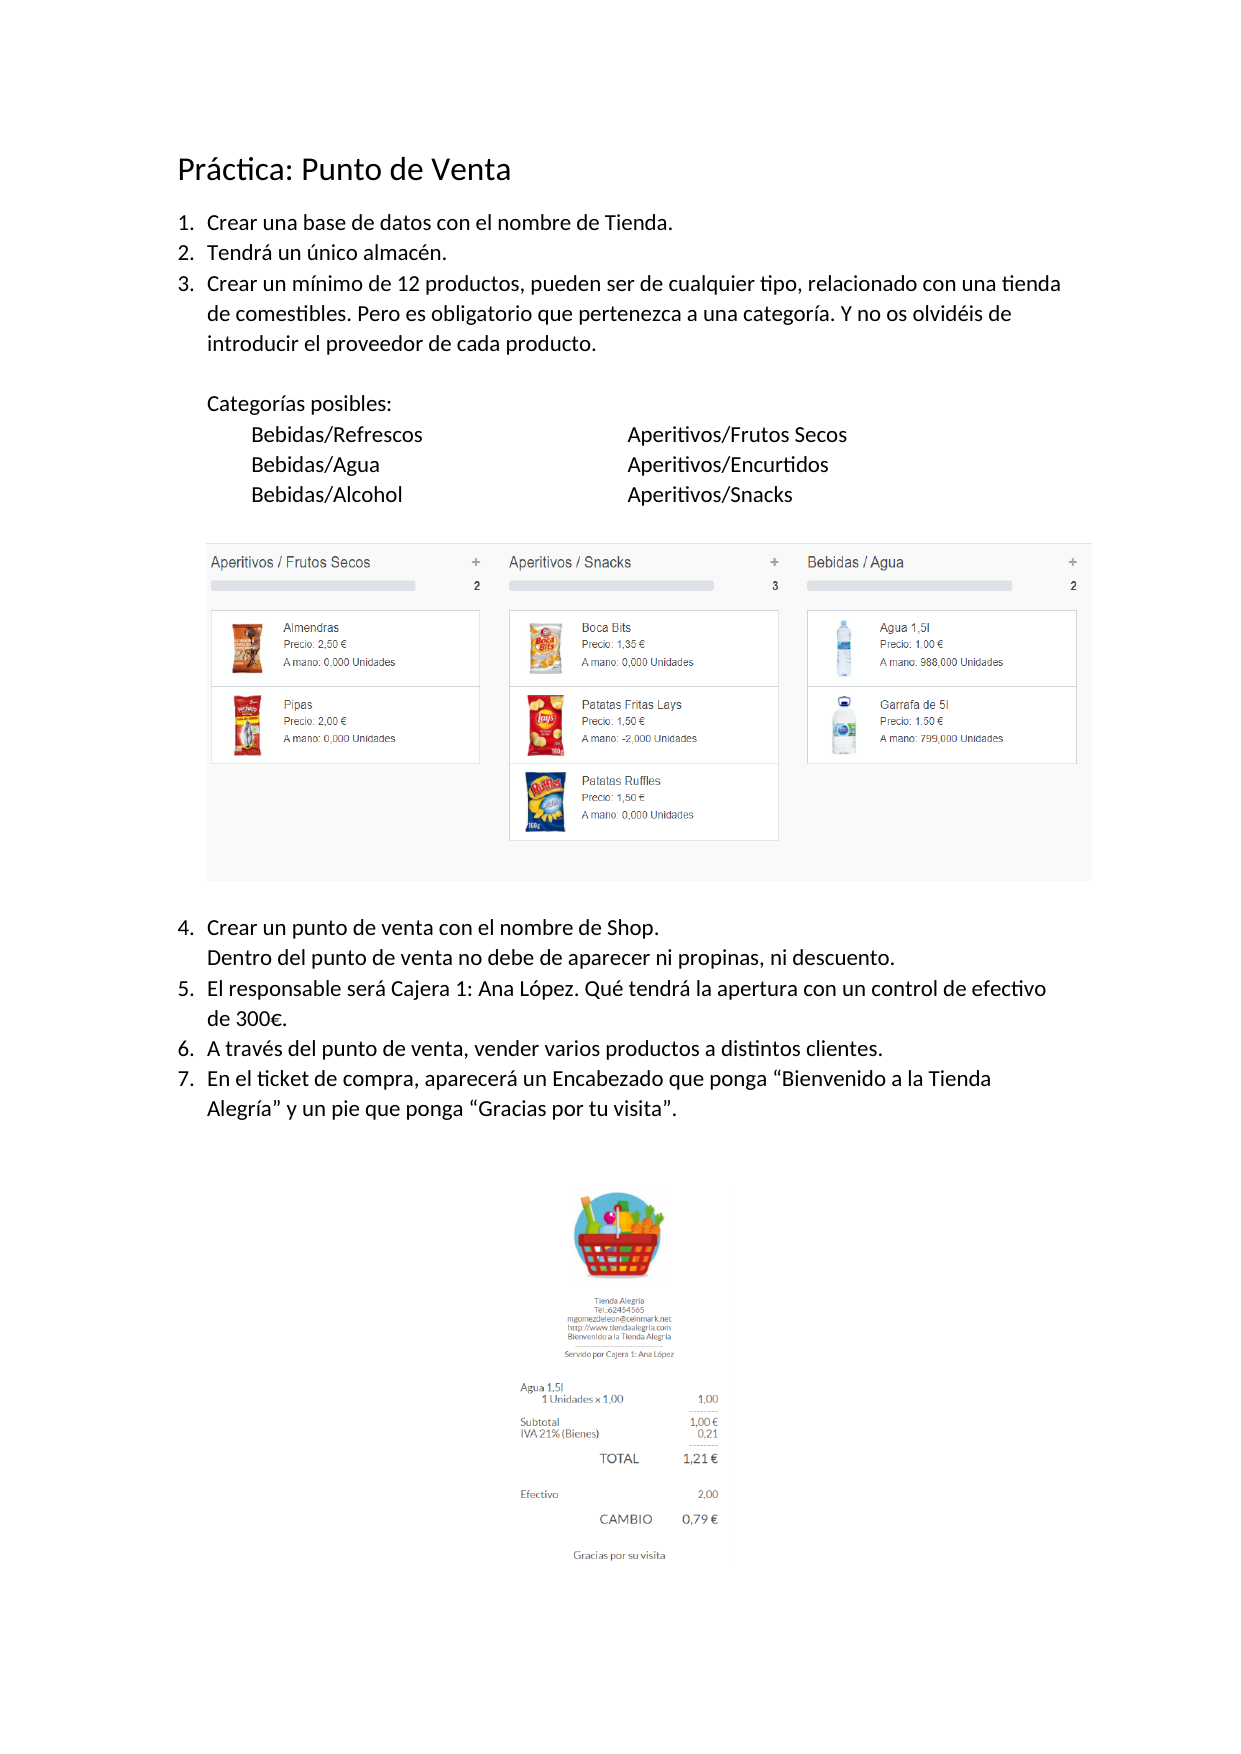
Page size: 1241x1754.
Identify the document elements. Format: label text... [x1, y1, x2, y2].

list Crear un punto de venta con el nombre de Shop. [177, 913, 1063, 941]
text Bebidas/Agua Aperitivos/Encurtidos [207, 450, 1063, 478]
list Crear un mínimo de 12 productos, pueden ser de cualquier tipo, relacionado con una tienda de comestibles. Pero es obligatorio que pertenezca a una categoría. Y no os olvidéis de introducir el proveedor de cada producto. [177, 269, 1063, 357]
text Categorías posibles: [207, 389, 1063, 417]
text Bebidas/Alcohol Aperitivos/Snacks [207, 480, 1063, 508]
picture [512, 1188, 729, 1567]
list A través del punto de venta, vender varios productos a distintos clientes. [177, 1034, 1063, 1062]
text Dentro del punto de venta no debe de aparecer ni propinas, ni descuento. [207, 943, 1063, 972]
picture [206, 541, 1093, 881]
list Crear una base de datos con el nombre de Tienda. [177, 208, 1063, 236]
list En el ticket de compra, aparecerá un Encabezado que ponga “Bienvenido a la Tienda Alegría” y un pie que ponga “Gracias por tu visita”. [177, 1064, 1063, 1123]
text Práctica: Punto de Venta [177, 148, 1063, 188]
list Tendrá un único almacén. [177, 238, 1063, 266]
list El responsable será Cajera 1: Ana López. Qué tendrá la apertura con un control de efectivo de 300€. [177, 974, 1063, 1032]
text Bebidas/Refrescos Aperitivos/Frutos Secos [207, 420, 1063, 448]
